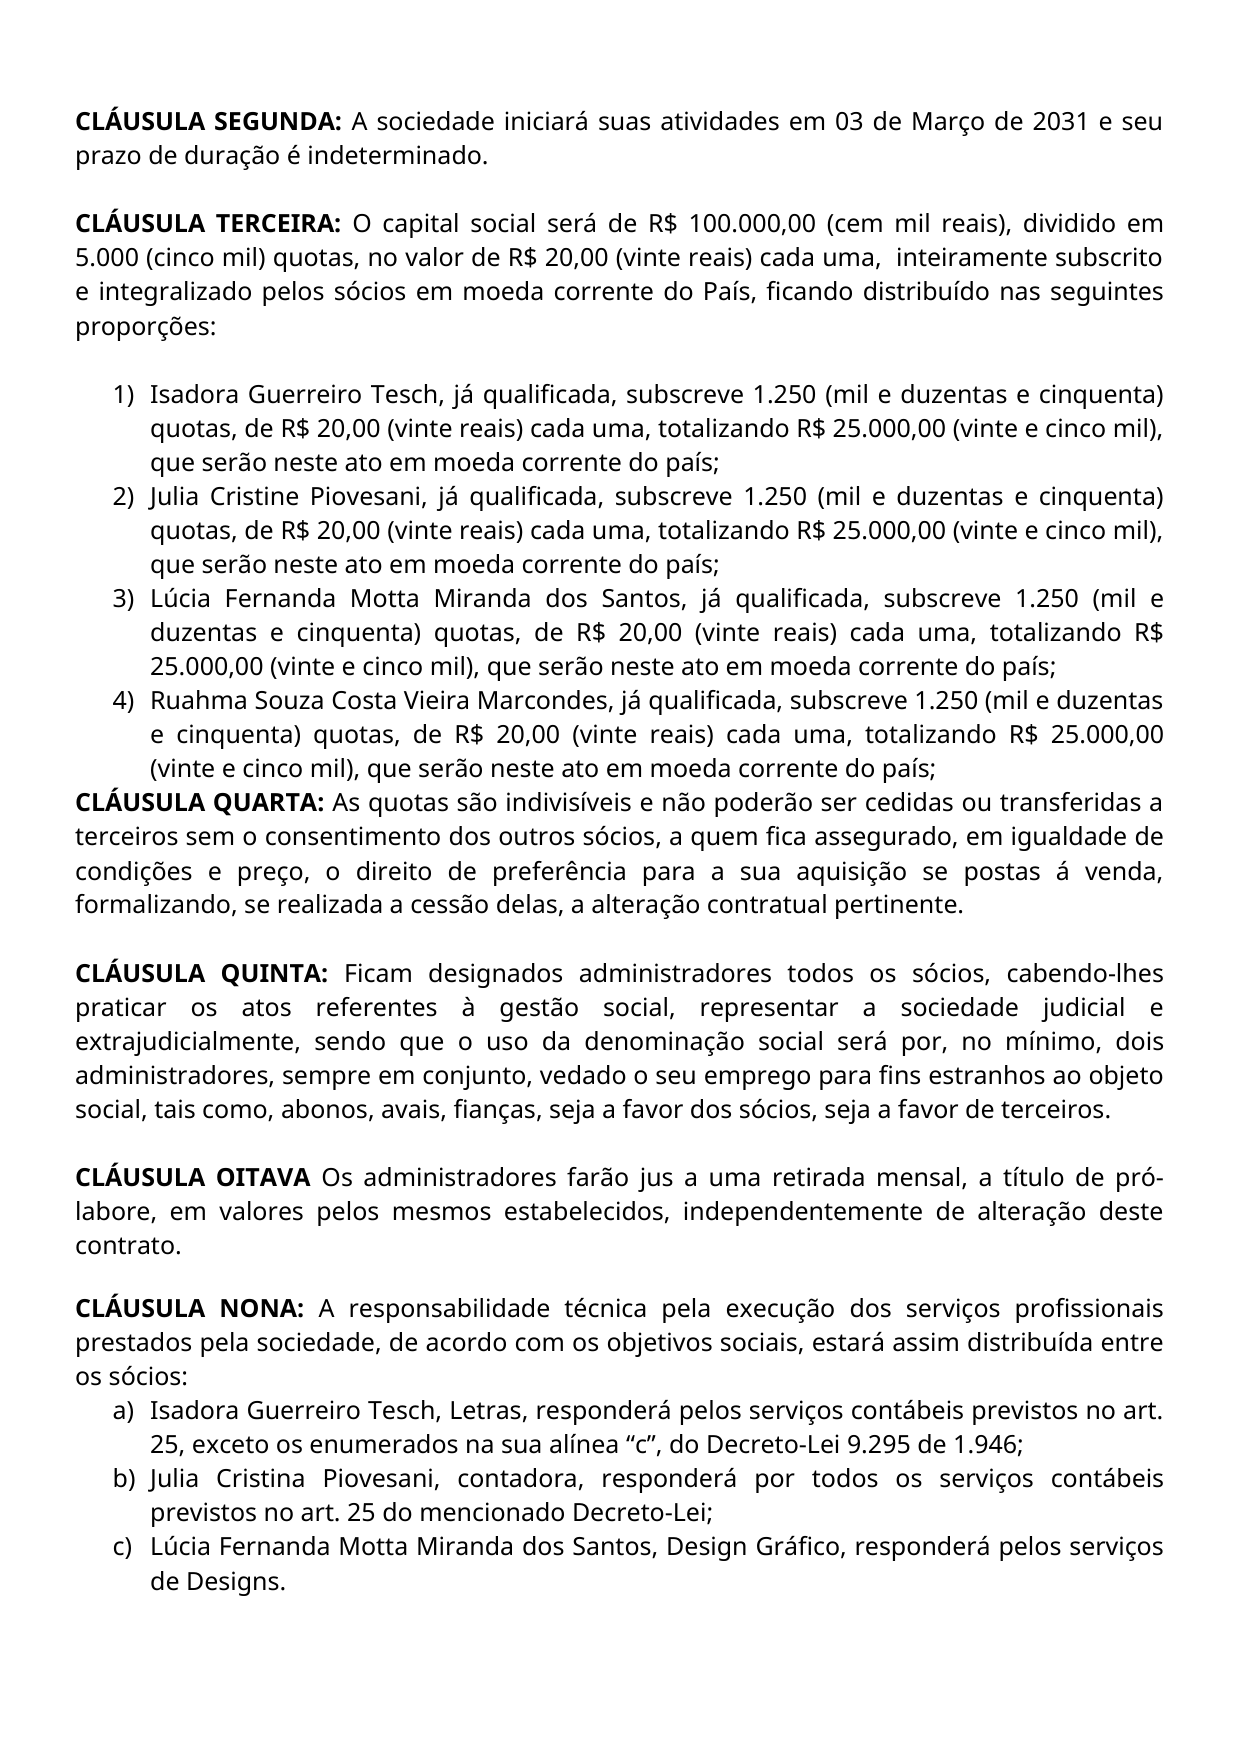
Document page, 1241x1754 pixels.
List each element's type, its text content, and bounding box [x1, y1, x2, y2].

text CLÁUSULA TERCEIRA: O capital social será de R$ 100.000,00 (cem mil reais), dividido em 5.000 (cinco mil) quotas, no valor de R$ 20,00 (vinte reais) cada uma, inteiramente subscrito e integralizado pelos sócios em moeda corrente do País, ficando distribuído nas seguintes proporções: [75, 206, 1165, 342]
text CLÁUSULA QUARTA: As quotas são indivisíveis e não poderão ser cedidas ou transferidas a terceiros sem o consentimento dos outros sócios, a quem fica assegurado, em igualdade de condições e preço, o direito de preferência para a sua aquisição se postas á venda, formalizando, se realizada a cessão delas, a alteração contratual pertinente. [75, 785, 1165, 921]
list Isadora Guerreiro Tesch, já qualificada, subscreve 1.250 (mil e duzentas e cinquenta) quotas, de R$ 20,00 (vinte reais) cada uma, totalizando R$ 25.000,00 (vinte e cinco mil), que serão neste ato em moeda corrente do país; [112, 376, 1165, 478]
text CLÁUSULA NONA: A responsabilidade técnica pela execução dos serviços profissionais prestados pela sociedade, de acordo com os objetivos sociais, estará assim distribuída entre os sócios: [75, 1291, 1165, 1393]
list Isadora Guerreiro Tesch, Letras, responderá pelos serviços contábeis previstos no art. 25, exceto os enumerados na sua alínea “c”, do Decreto-Lei 9.295 de 1.946; [112, 1393, 1165, 1461]
list Ruahma Souza Costa Vieira Marcondes, já qualificada, subscreve 1.250 (mil e duzentas e cinquenta) quotas, de R$ 20,00 (vinte reais) cada uma, totalizando R$ 25.000,00 (vinte e cinco mil), que serão neste ato em moeda corrente do país; [112, 683, 1165, 785]
list Julia Cristina Piovesani, contadora, responderá por todos os serviços contábeis previstos no art. 25 do mencionado Decreto-Lei; [112, 1461, 1165, 1529]
text CLÁUSULA SEGUNDA: A sociedade iniciará suas atividades em 03 de Março de 2031 e seu prazo de duração é indeterminado. [75, 104, 1165, 172]
list Lúcia Fernanda Motta Miranda dos Santos, já qualificada, subscreve 1.250 (mil e duzentas e cinquenta) quotas, de R$ 20,00 (vinte reais) cada uma, totalizando R$ 25.000,00 (vinte e cinco mil), que serão neste ato em moeda corrente do país; [112, 581, 1165, 683]
list Lúcia Fernanda Motta Miranda dos Santos, Design Gráfico, responderá pelos serviços de Designs. [112, 1529, 1165, 1597]
text CLÁUSULA OITAVA Os administradores farão jus a uma retirada mensal, a título de pró-labore, em valores pelos mesmos estabelecidos, independentemente de alteração deste contrato. [75, 1160, 1165, 1262]
text CLÁUSULA QUINTA: Ficam designados administradores todos os sócios, cabendo-lhes praticar os atos referentes à gestão social, representar a sociedade judicial e extrajudicialmente, sendo que o uso da denominação social será por, no mínimo, dois administradores, sempre em conjunto, vedado o seu emprego para fins estranhos ao objeto social, tais como, abonos, avais, fianças, seja a favor dos sócios, seja a favor de terceiros. [75, 955, 1165, 1126]
list Julia Cristine Piovesani, já qualificada, subscreve 1.250 (mil e duzentas e cinquenta) quotas, de R$ 20,00 (vinte reais) cada uma, totalizando R$ 25.000,00 (vinte e cinco mil), que serão neste ato em moeda corrente do país; [112, 478, 1165, 581]
